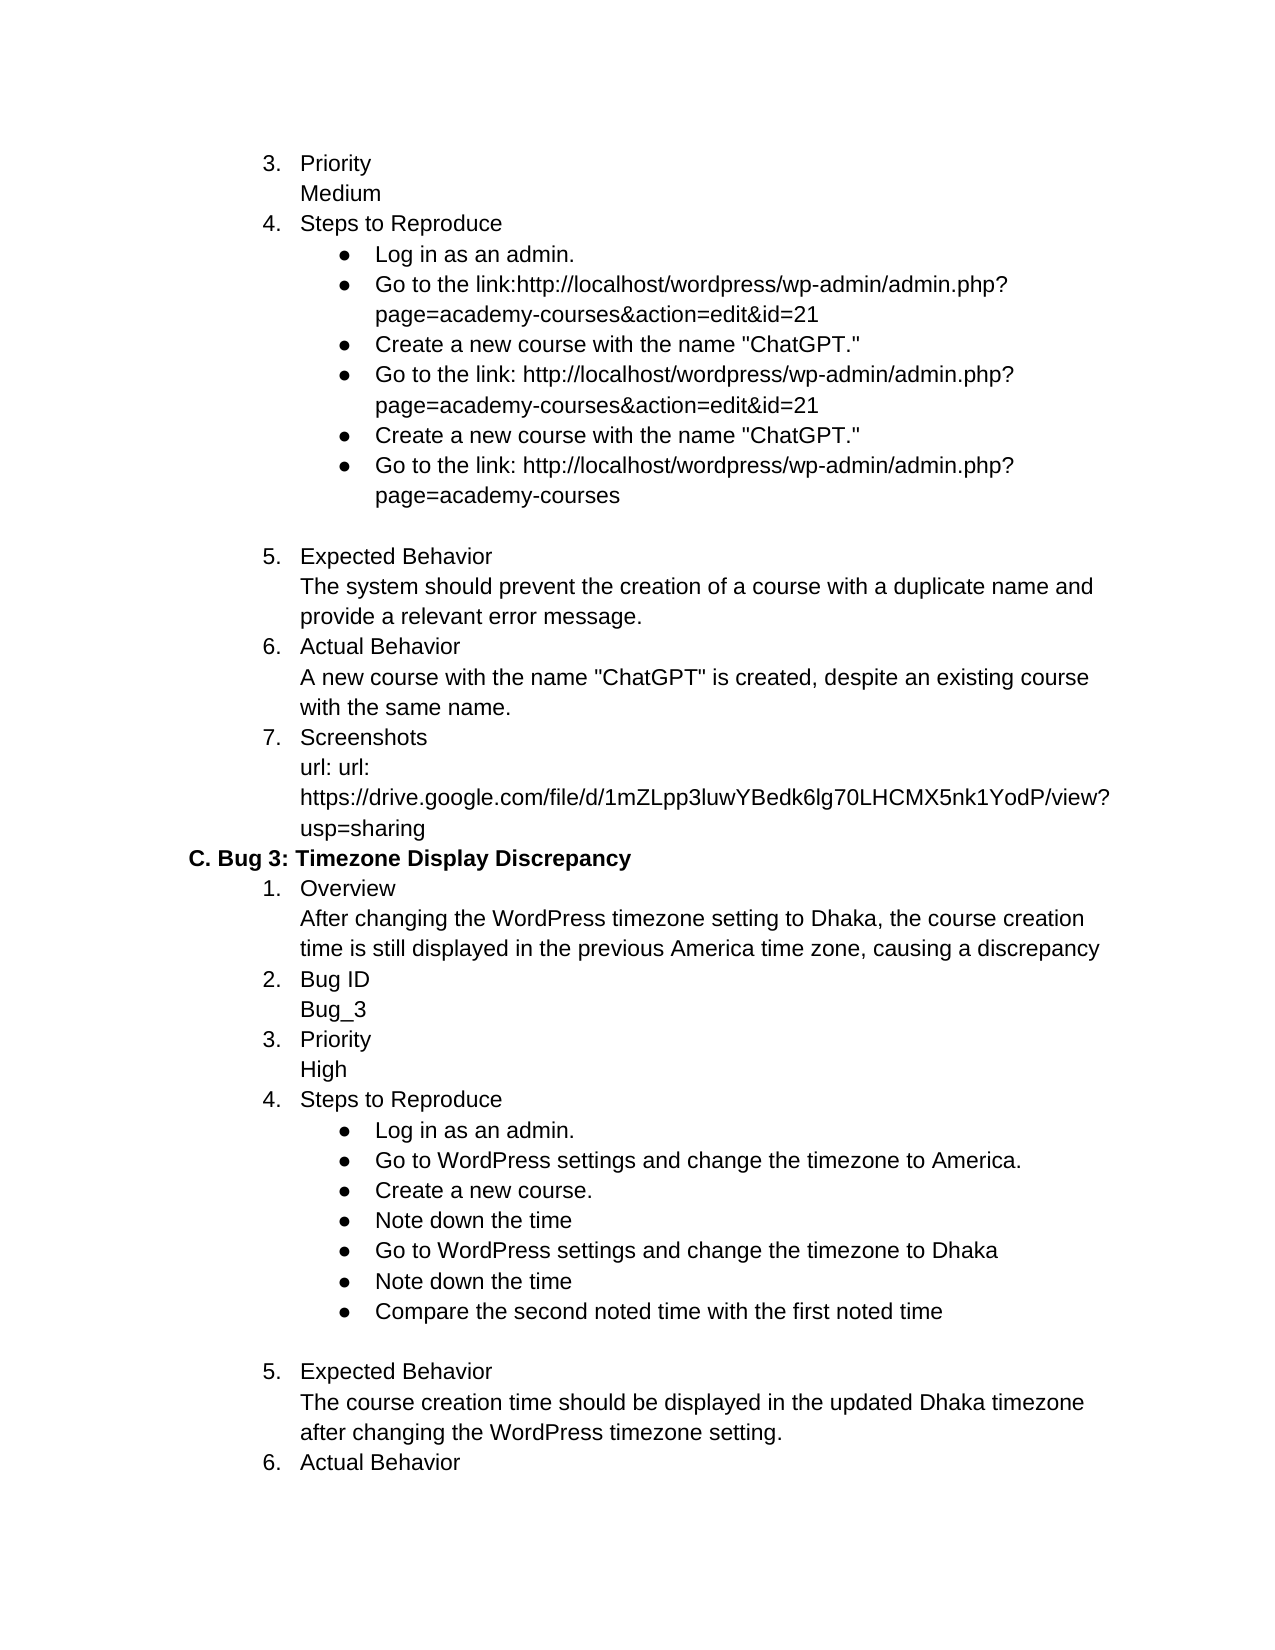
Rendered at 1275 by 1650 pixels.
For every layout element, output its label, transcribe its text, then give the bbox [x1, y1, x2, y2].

list Go to the link:http://localhost/wordpress/wp-admin/admin.php?page=academy-courses&action=edit&id=21 [337, 271, 1125, 327]
list Note down the time [337, 1268, 1125, 1294]
list Compare the second noted time with the first noted time [337, 1298, 1125, 1324]
list Go to the link: http://localhost/wordpress/wp-admin/admin.php?page=academy-courses [337, 452, 1125, 509]
text After changing the WordPress timezone setting to Dhaka, the course creation time is still displayed in the previous America time zone, causing a discrepancy [300, 905, 1125, 962]
text The course creation time should be displayed in the updated Dhaka timezone after changing the WordPress timezone setting. [300, 1388, 1125, 1445]
text Bug_3 [300, 996, 1125, 1022]
list Expected Behavior [262, 543, 1125, 569]
text A new course with the name "ChatGPT" is created, despite an existing course with the same name. [300, 663, 1125, 720]
list Actual Behavior [262, 633, 1125, 660]
list Screenshots [262, 724, 1125, 750]
list Log in as an admin. [337, 241, 1125, 267]
text Medium [300, 180, 1125, 207]
text C. Bug 3: Timezone Display Discrepancy [150, 845, 1125, 871]
list Steps to Reproduce [262, 210, 1125, 237]
list Create a new course with the name "ChatGPT." [337, 422, 1125, 448]
text url: url: https://drive.google.com/file/d/1mZLpp3luwYBedk6lg70LHCMX5nk1YodP/view?usp=sharing [300, 754, 1125, 841]
list Go to the link: http://localhost/wordpress/wp-admin/admin.php?page=academy-courses&action=edit&id=21 [337, 361, 1125, 418]
list Priority [262, 1026, 1125, 1052]
list Steps to Reproduce [262, 1086, 1125, 1113]
list Actual Behavior [262, 1449, 1125, 1475]
text High [300, 1056, 1125, 1083]
list Go to WordPress settings and change the timezone to America. [337, 1147, 1125, 1173]
list Priority [262, 150, 1125, 176]
text The system should prevent the creation of a course with a duplicate name and provide a relevant error message. [300, 573, 1125, 629]
list Note down the time [337, 1207, 1125, 1234]
list Create a new course. [337, 1177, 1125, 1203]
list Create a new course with the name "ChatGPT." [337, 331, 1125, 358]
list Overview [262, 875, 1125, 901]
list Log in as an admin. [337, 1117, 1125, 1143]
list Expected Behavior [262, 1358, 1125, 1385]
list Go to WordPress settings and change the timezone to Dhaka [337, 1237, 1125, 1264]
list Bug ID [262, 966, 1125, 992]
